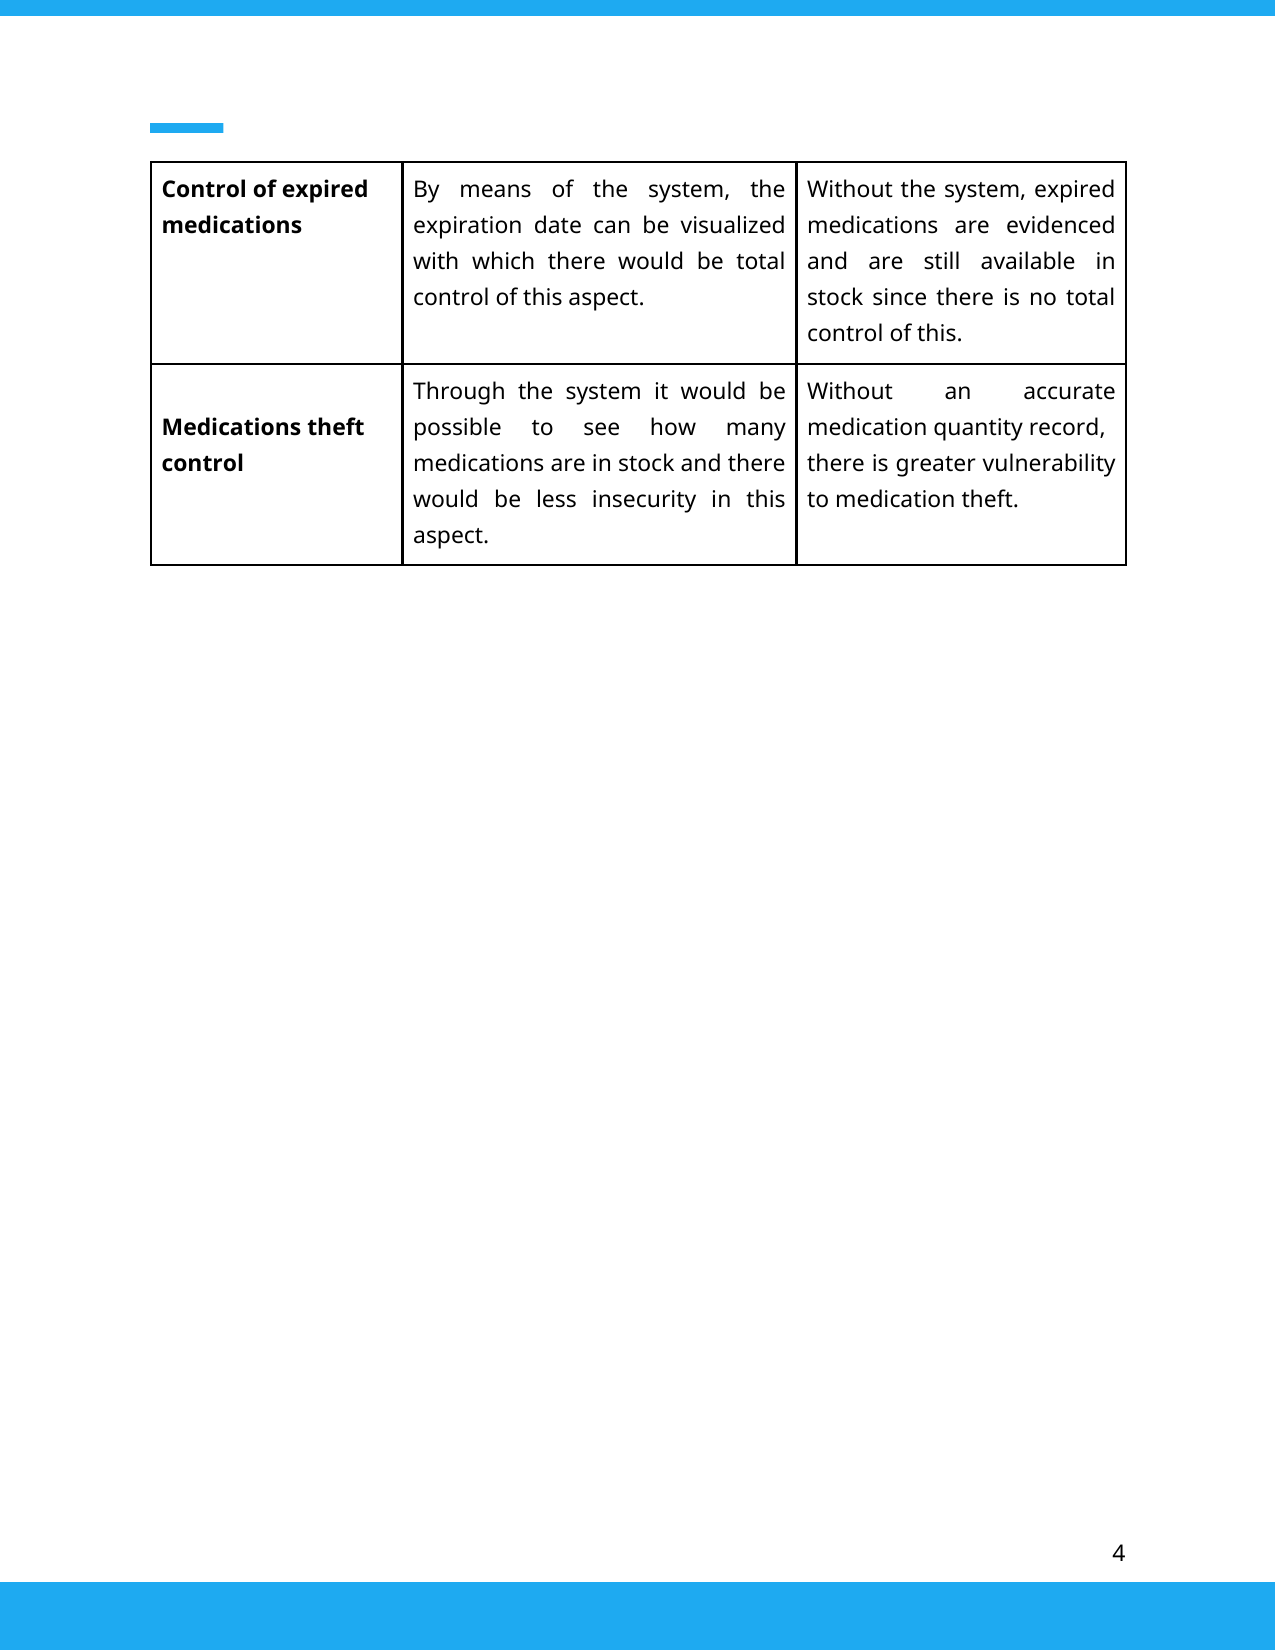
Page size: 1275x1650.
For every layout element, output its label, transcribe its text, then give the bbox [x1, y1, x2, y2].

table_cell Medications theft control [152, 365, 401, 564]
picture [0, 0, 1275, 16]
table_cell Through the system it would be possible to see how many medications are in stock and there would be less insecurity in this aspect. [404, 365, 795, 564]
table_cell By means of the system, the expiration date can be visualized with which there would be total control of this aspect. [404, 163, 795, 363]
table_cell Without an accurate medication quantity record, there is greater vulnerability to medication theft. [798, 365, 1125, 564]
table_cell Control of expired medications [152, 163, 401, 363]
picture [150, 123, 224, 133]
table_cell Without the system, expired medications are evidenced and are still available in stock since there is no total control of this. [798, 163, 1125, 363]
picture [0, 1582, 1275, 1650]
